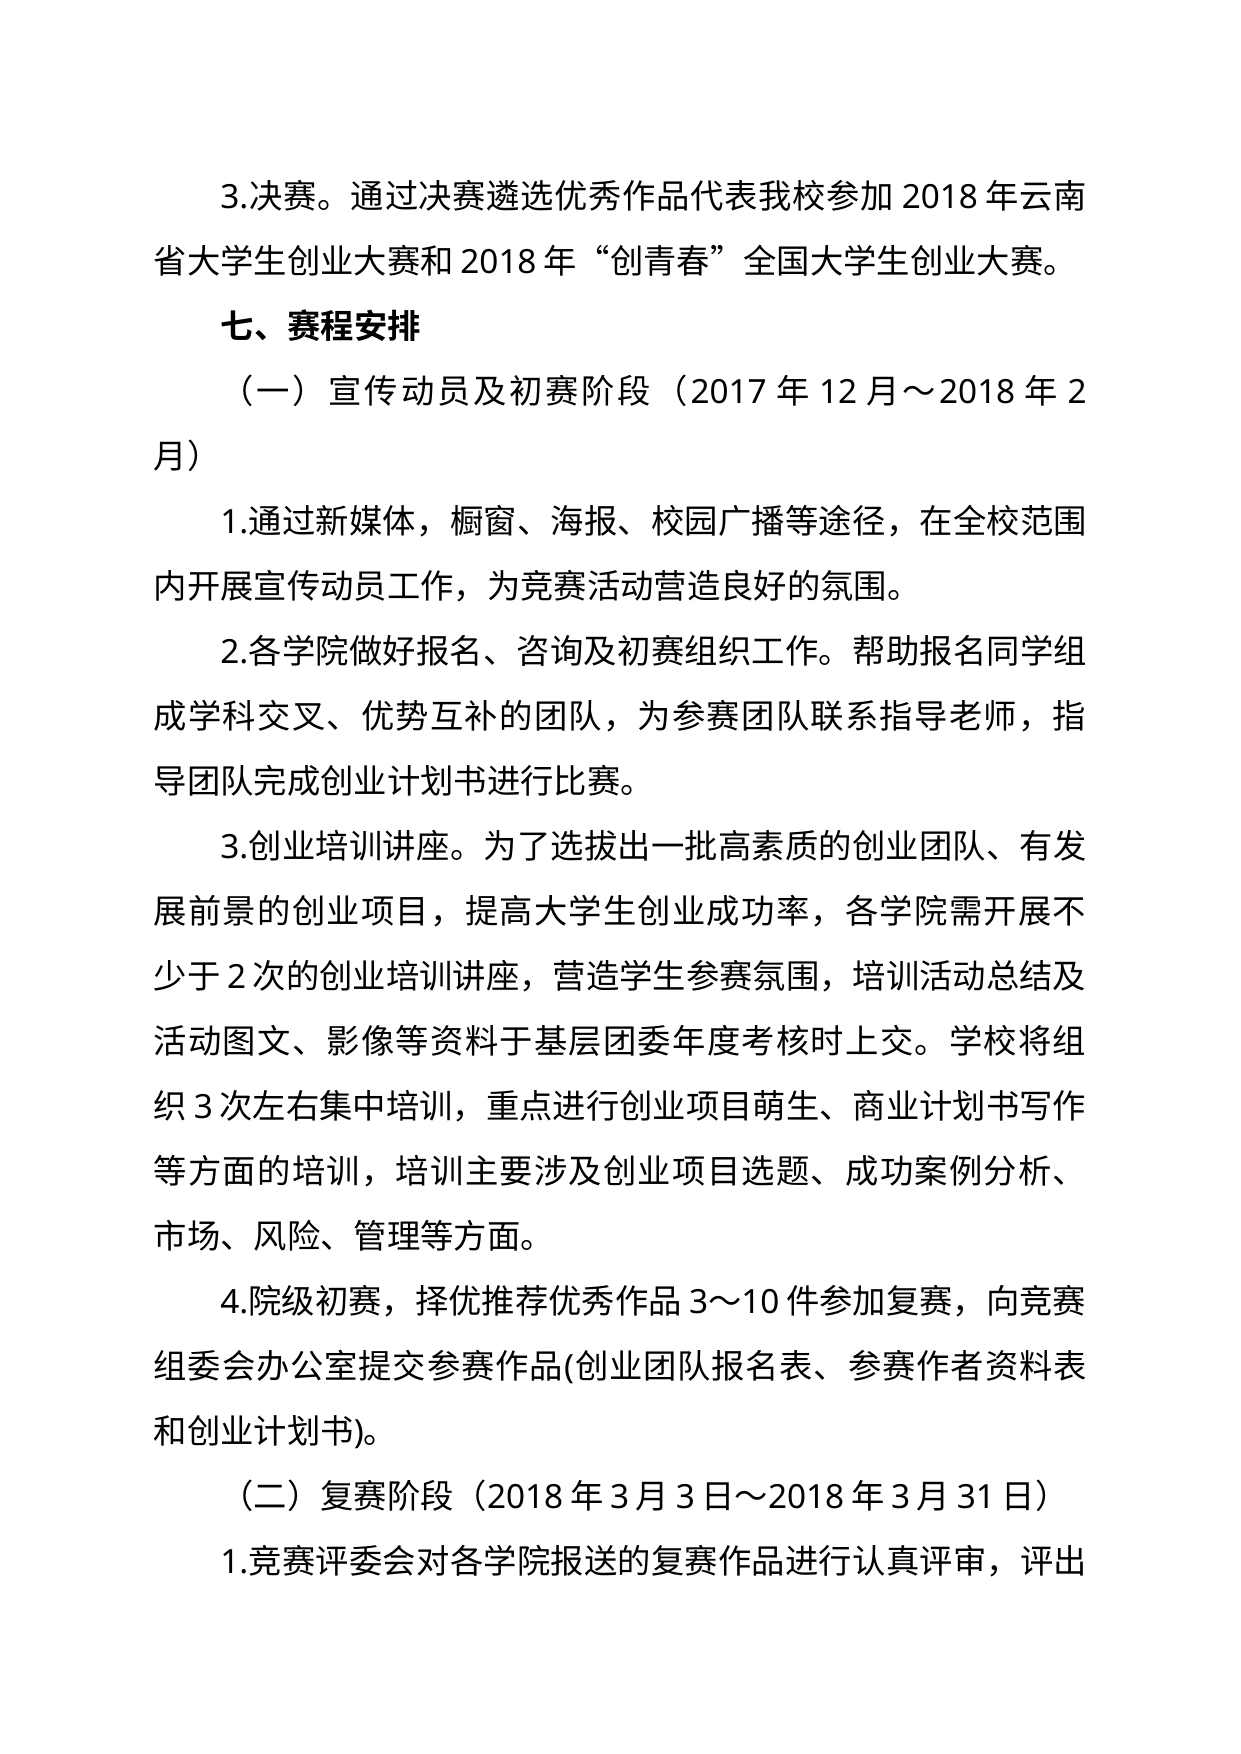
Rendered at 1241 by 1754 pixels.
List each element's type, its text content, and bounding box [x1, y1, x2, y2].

text （二）复赛阶段（2018年3月3日～2018年3月31日） [153, 1462, 1087, 1527]
text 3.决赛。通过决赛遴选优秀作品代表我校参加2018年云南省大学生创业大赛和2018年“创青春”全国大学生创业大赛。 [153, 162, 1087, 292]
text 3.创业培训讲座。为了选拔出一批高素质的创业团队、有发展前景的创业项目，提高大学生创业成功率，各学院需开展不少于2次的创业培训讲座，营造学生参赛氛围，培训活动总结及活动图文、影像等资料于基层团委年度考核时上交。学校将组织3次左右集中培训，重点进行创业项目萌生、商业计划书写作等方面的培训，培训主要涉及创业项目选题、成功案例分析、市场、风险、管理等方面。 [153, 812, 1087, 1267]
list 赛程安排 [153, 292, 1087, 357]
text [153, 1527, 1087, 1592]
text 2.各学院做好报名、咨询及初赛组织工作。帮助报名同学组成学科交叉、优势互补的团队，为参赛团队联系指导老师，指导团队完成创业计划书进行比赛。 [153, 617, 1087, 812]
text 1.通过新媒体，橱窗、海报、校园广播等途径，在全校范围内开展宣传动员工作，为竞赛活动营造良好的氛围。 [153, 487, 1087, 617]
text （一）宣传动员及初赛阶段（2017年12月～2018年2月） [153, 357, 1087, 487]
text 4.院级初赛，择优推荐优秀作品3～10件参加复赛，向竞赛组委会办公室提交参赛作品(创业团队报名表、参赛作者资料表和创业计划书)。 [153, 1267, 1087, 1462]
